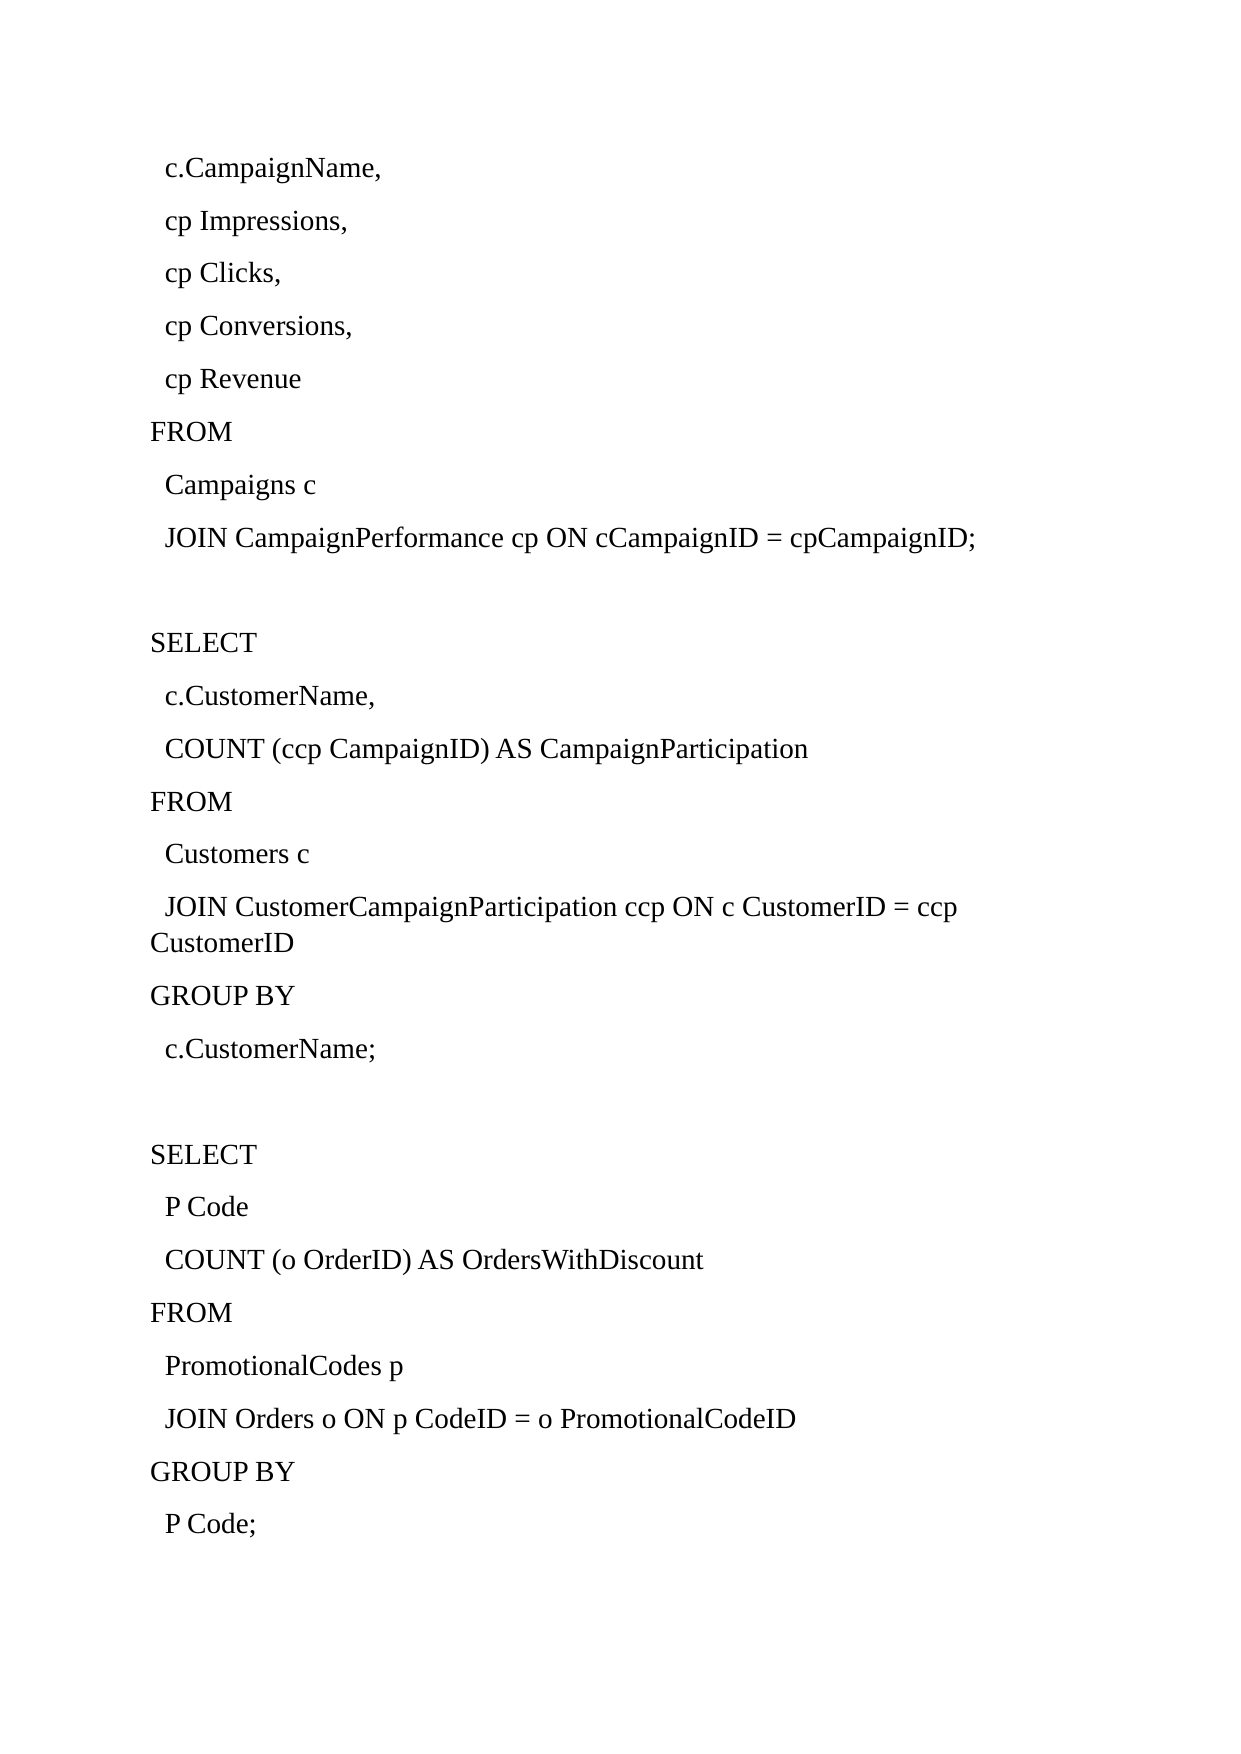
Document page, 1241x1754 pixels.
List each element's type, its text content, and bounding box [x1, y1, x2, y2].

text GROUP BY [150, 1454, 1090, 1487]
text COUNT (ccp CampaignID) AS CampaignParticipation [150, 731, 1090, 764]
text c.CustomerName, [150, 678, 1090, 712]
text SELECT [150, 625, 1090, 659]
text Customers c [150, 837, 1090, 870]
text P Code; [150, 1506, 1090, 1540]
text JOIN CustomerCampaignParticipation ccp ON c CustomerID = ccp CustomerID [150, 889, 1090, 959]
text cp Revenue [150, 361, 1090, 395]
text COUNT (o OrderID) AS OrdersWithDiscount [150, 1242, 1090, 1276]
text SELECT [150, 1137, 1090, 1170]
text JOIN CampaignPerformance cp ON cCampaignID = cpCampaignID; [150, 520, 1090, 553]
text Campaigns c [150, 467, 1090, 500]
text PromotionalCodes p [150, 1348, 1090, 1382]
text c.CustomerName; [150, 1031, 1090, 1065]
text cp Clicks, [150, 256, 1090, 289]
text P Code [150, 1189, 1090, 1223]
text FROM [150, 414, 1090, 448]
text FROM [150, 1295, 1090, 1329]
text cp Conversions, [150, 308, 1090, 342]
text FROM [150, 784, 1090, 817]
text JOIN Orders o ON p CodeID = o PromotionalCodeID [150, 1401, 1090, 1434]
text c.CampaignName, [150, 150, 1090, 183]
text GROUP BY [150, 978, 1090, 1012]
text cp Impressions, [150, 203, 1090, 236]
